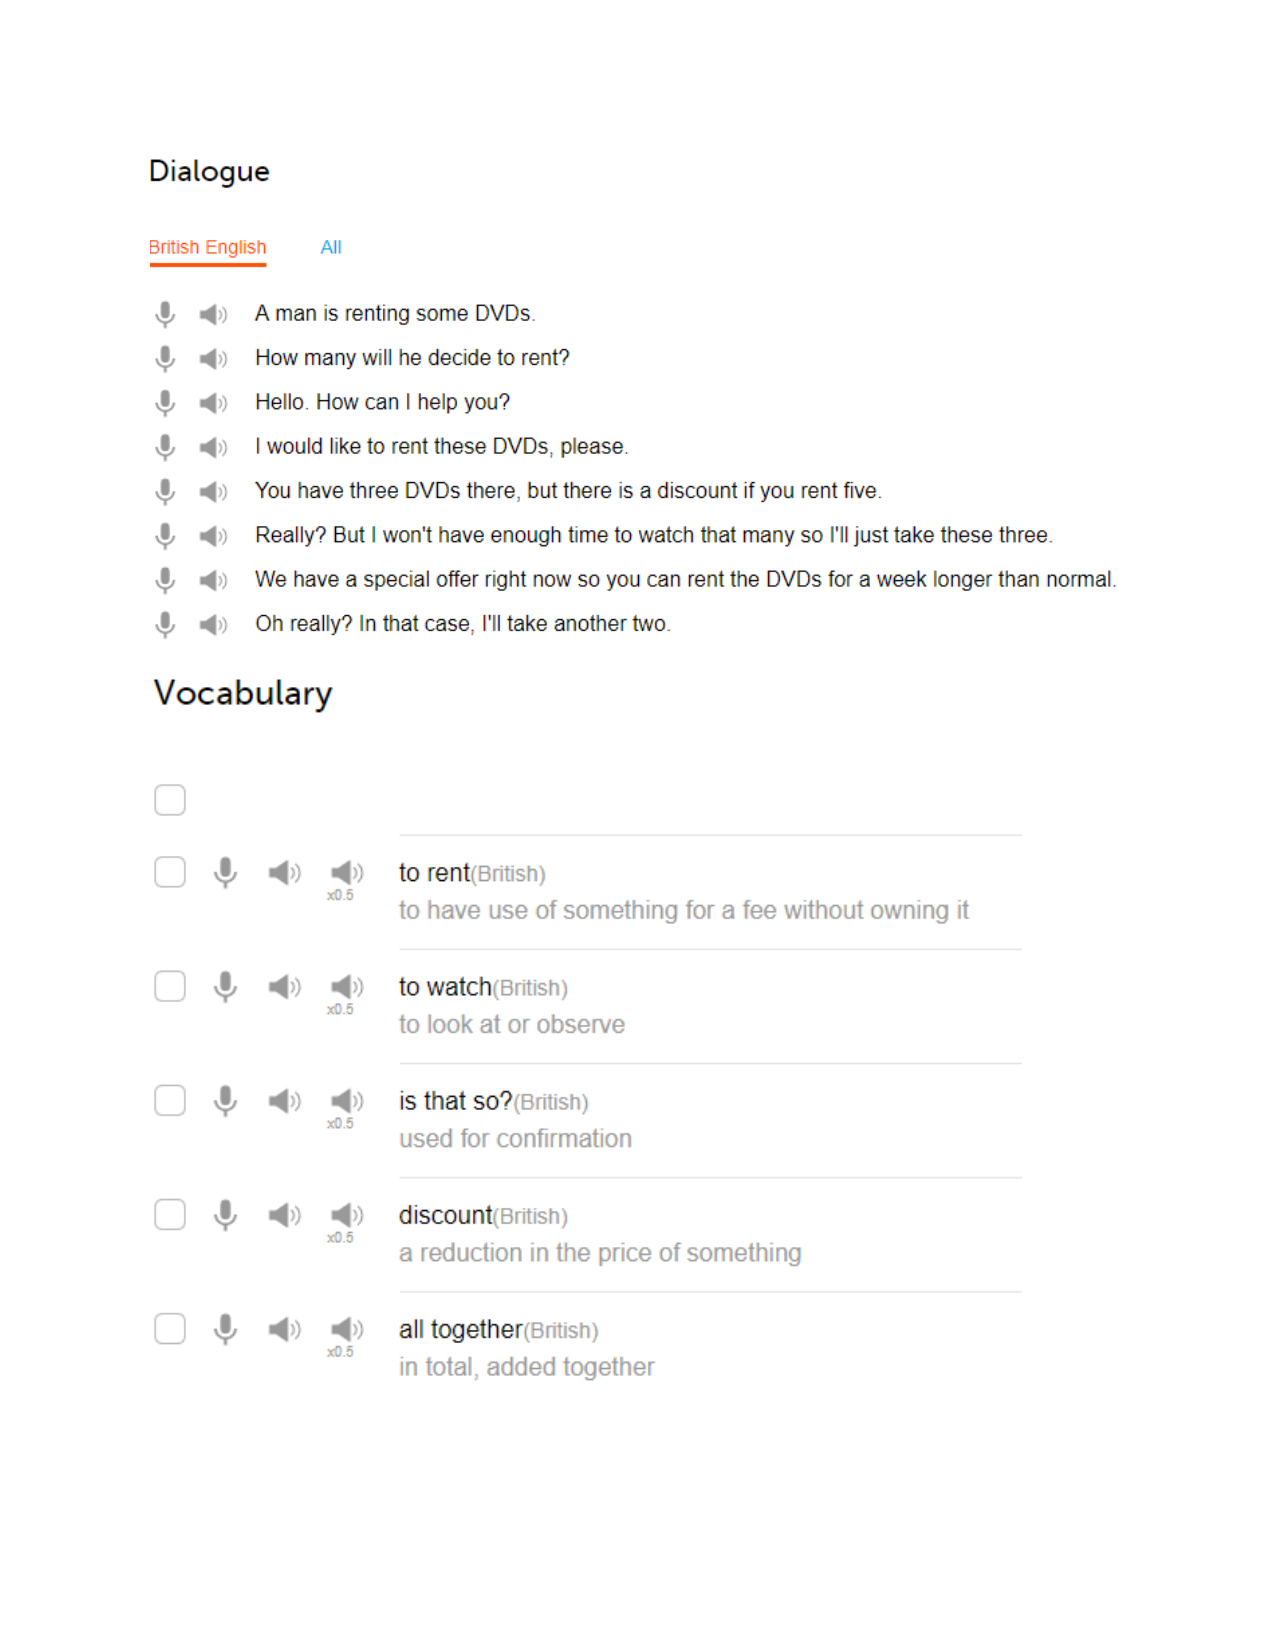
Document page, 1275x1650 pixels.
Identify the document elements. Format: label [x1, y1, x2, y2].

picture [150, 672, 1022, 1404]
picture [150, 150, 1125, 654]
